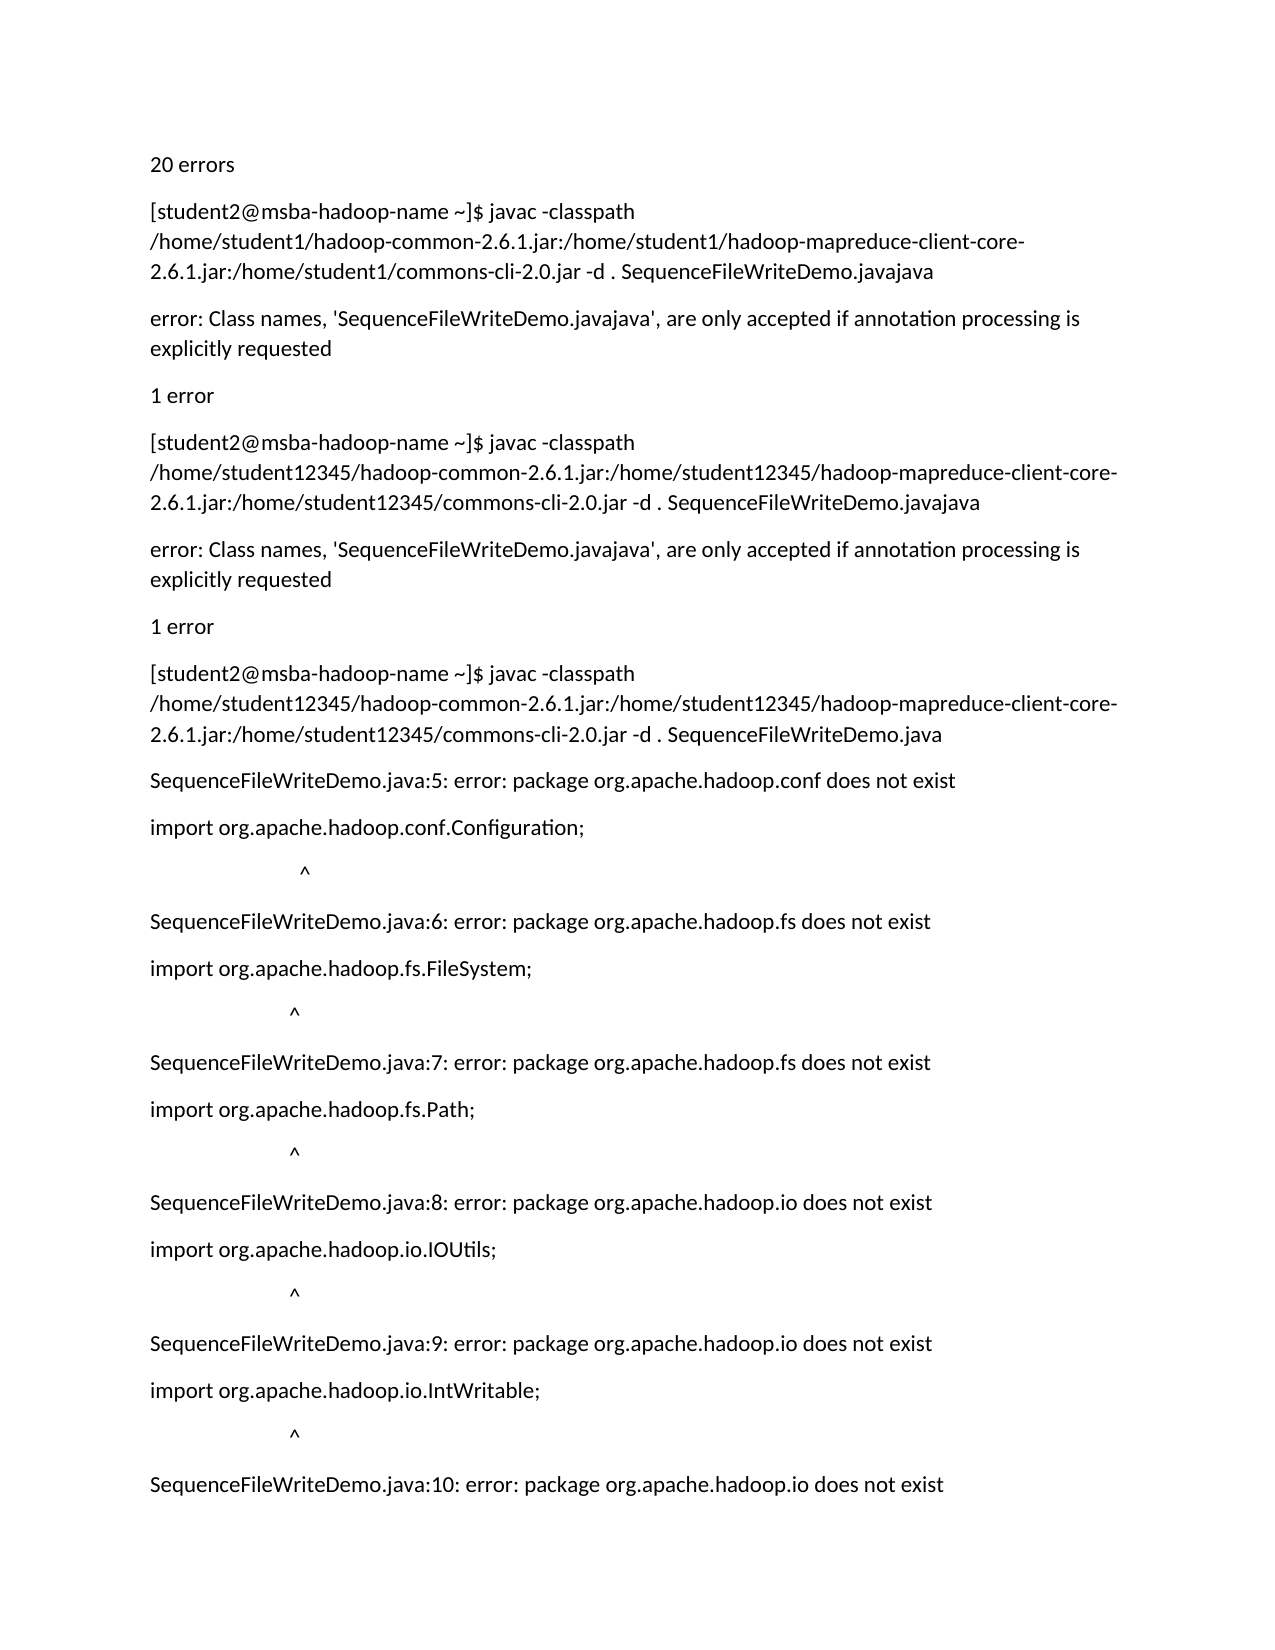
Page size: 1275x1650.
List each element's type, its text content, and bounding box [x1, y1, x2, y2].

text import org.apache.hadoop.io.IntWritable; [150, 1376, 1125, 1404]
text SequenceFileWriteDemo.java:5: error: package org.apache.hadoop.conf does not exist [150, 767, 1125, 795]
text import org.apache.hadoop.conf.Configuration; [150, 813, 1125, 842]
text ^ [150, 1423, 1125, 1451]
text import org.apache.hadoop.fs.FileSystem; [150, 954, 1125, 982]
text 1 error [150, 381, 1125, 409]
text ^ [150, 1001, 1125, 1029]
text [student2@msba-hadoop-name ~]$ javac -classpath /home/student12345/hadoop-common-2.6.1.jar:/home/student12345/hadoop-mapreduce-client-core-2.6.1.jar:/home/student12345/commons-cli-2.0.jar -d . SequenceFileWriteDemo.javajava [150, 428, 1125, 517]
text [student2@msba-hadoop-name ~]$ javac -classpath /home/student1/hadoop-common-2.6.1.jar:/home/student1/hadoop-mapreduce-client-core-2.6.1.jar:/home/student1/commons-cli-2.0.jar -d . SequenceFileWriteDemo.javajava [150, 197, 1125, 285]
text SequenceFileWriteDemo.java:7: error: package org.apache.hadoop.fs does not exist [150, 1048, 1125, 1076]
text [student2@msba-hadoop-name ~]$ javac -classpath /home/student12345/hadoop-common-2.6.1.jar:/home/student12345/hadoop-mapreduce-client-core-2.6.1.jar:/home/student12345/commons-cli-2.0.jar -d . SequenceFileWriteDemo.java [150, 659, 1125, 748]
text 20 errors [150, 150, 1125, 178]
text ^ [150, 1142, 1125, 1170]
text error: Class names, 'SequenceFileWriteDemo.javajava', are only accepted if annotation processing is explicitly requested [150, 304, 1125, 362]
text SequenceFileWriteDemo.java:10: error: package org.apache.hadoop.io does not exist [150, 1470, 1125, 1498]
text error: Class names, 'SequenceFileWriteDemo.javajava', are only accepted if annotation processing is explicitly requested [150, 535, 1125, 594]
text SequenceFileWriteDemo.java:9: error: package org.apache.hadoop.io does not exist [150, 1329, 1125, 1357]
text ^ [150, 1282, 1125, 1310]
text SequenceFileWriteDemo.java:8: error: package org.apache.hadoop.io does not exist [150, 1188, 1125, 1217]
text 1 error [150, 612, 1125, 641]
text import org.apache.hadoop.fs.Path; [150, 1095, 1125, 1123]
text import org.apache.hadoop.io.IOUtils; [150, 1235, 1125, 1263]
text SequenceFileWriteDemo.java:6: error: package org.apache.hadoop.fs does not exist [150, 907, 1125, 935]
text ^ [150, 860, 1125, 888]
